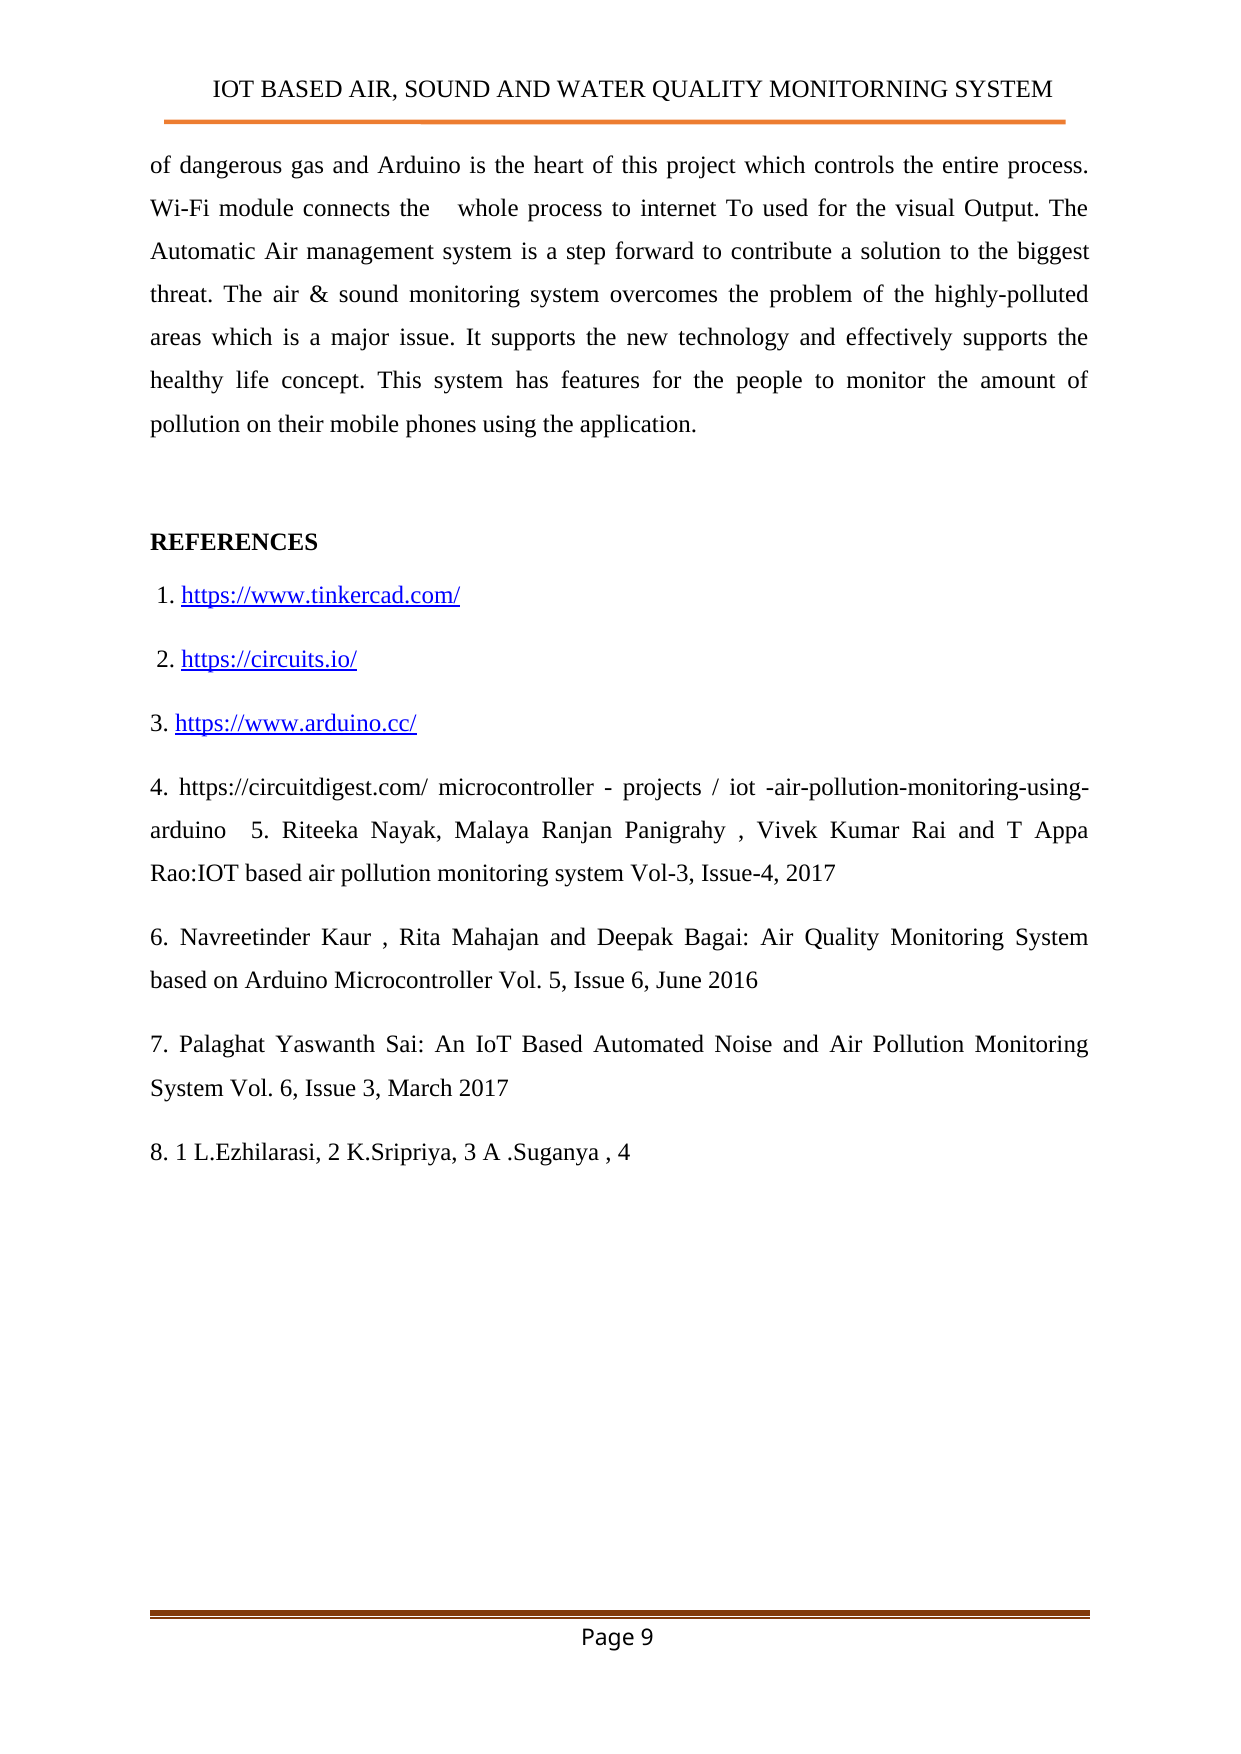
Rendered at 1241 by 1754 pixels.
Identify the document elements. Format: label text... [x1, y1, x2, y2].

text 8. 1 L.Ezhilarasi, 2 K.Sripriya, 3 A .Suganya , 4 [150, 1137, 1090, 1165]
text 3. https://www.arduino.cc/ [150, 708, 1090, 737]
text 2. https://circuits.io/ [150, 644, 1090, 673]
text 1. https://www.tinkercad.com/ [150, 580, 1090, 609]
text 7. Palaghat Yaswanth Sai: An IoT Based Automated Noise and Air Pollution Monitoring System Vol. 6, Issue 3, March 2017 [150, 1029, 1090, 1101]
text 6. Navreetinder Kaur , Rita Mahajan and Deepak Bagai: Air Quality Monitoring System based on Arduino Microcontroller Vol. 5, Issue 6, June 2016 [150, 922, 1090, 994]
text 4. https://circuitdigest.com/ microcontroller - projects / iot -air-pollution-monitoring-using-arduino 5. Riteeka Nayak, Malaya Ranjan Panigrahy , Vivek Kumar Rai and T Appa Rao:IOT based air pollution monitoring system Vol-3, Issue-4, 2017 [150, 772, 1090, 887]
text REFERENCES [150, 527, 1090, 555]
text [150, 150, 1090, 437]
